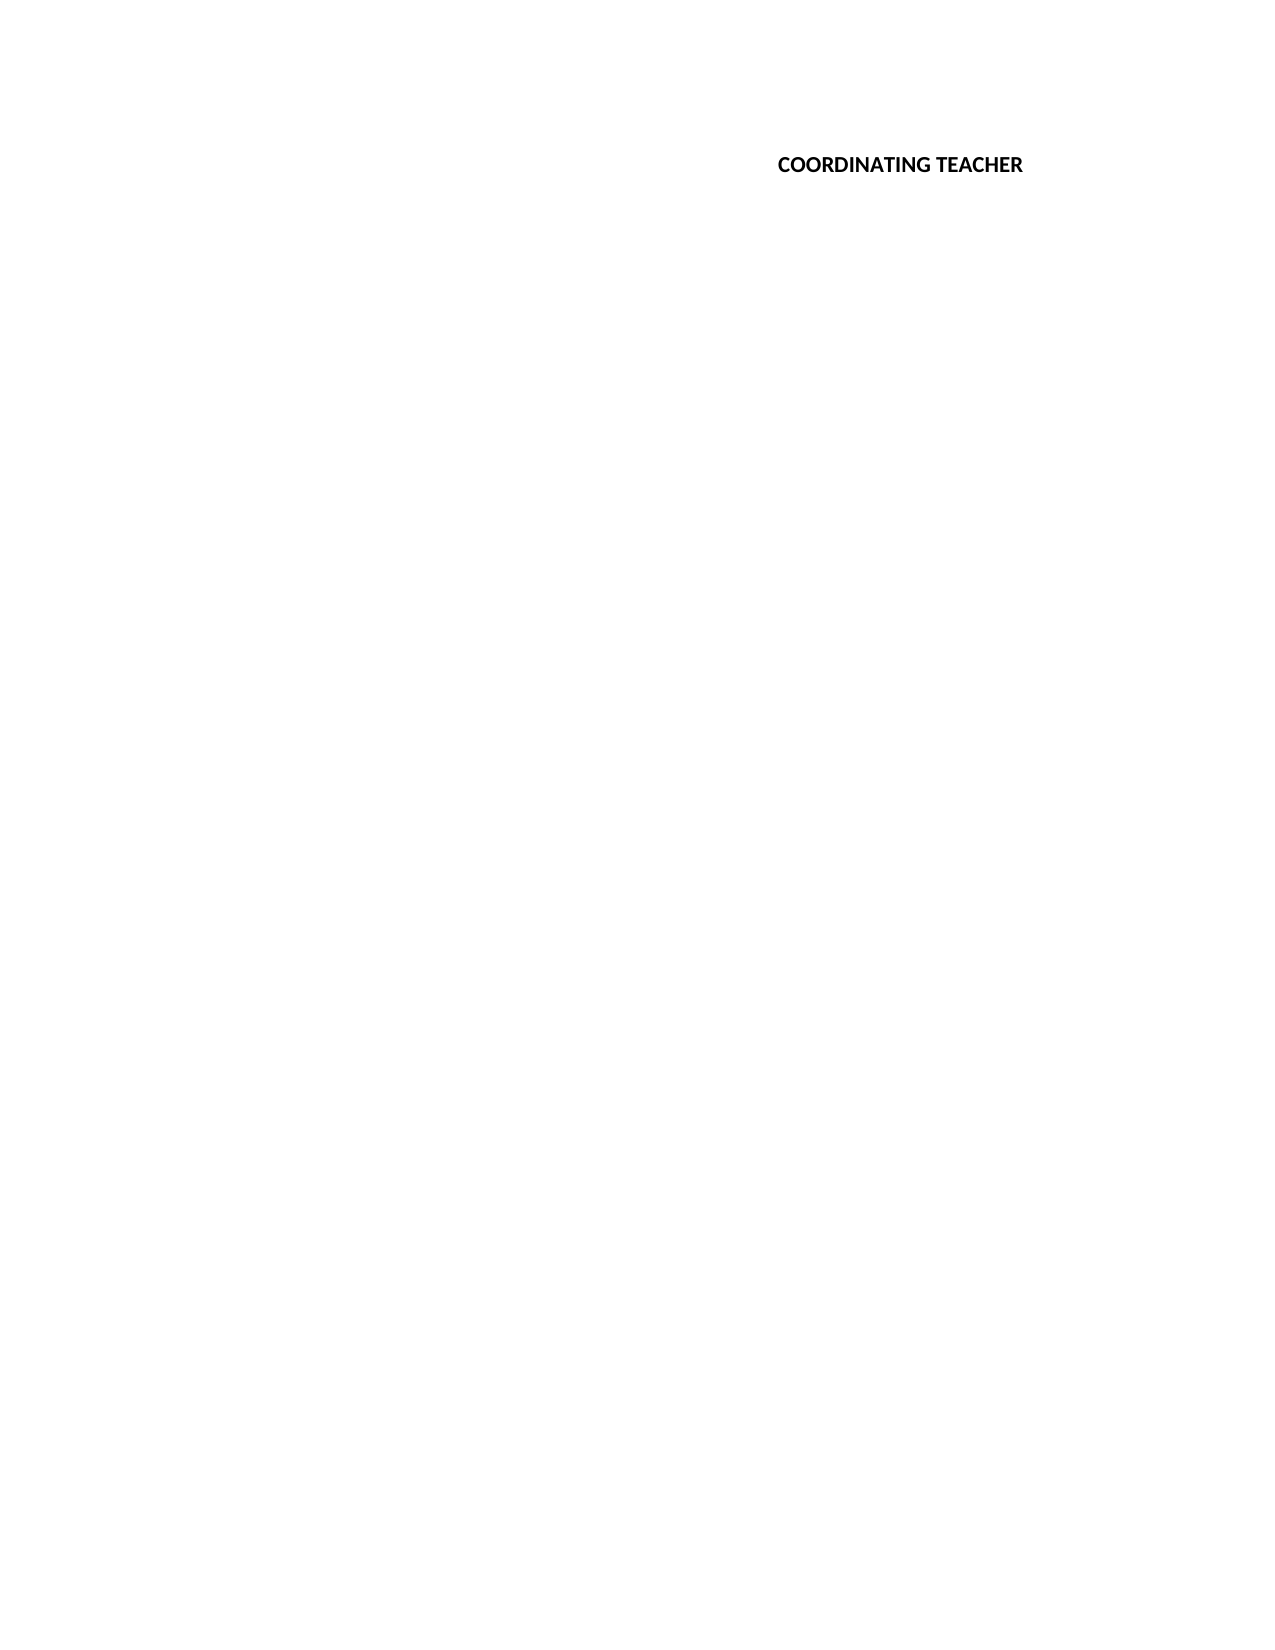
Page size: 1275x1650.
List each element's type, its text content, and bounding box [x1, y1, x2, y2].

text COORDINATING TEACHER [150, 150, 1125, 178]
